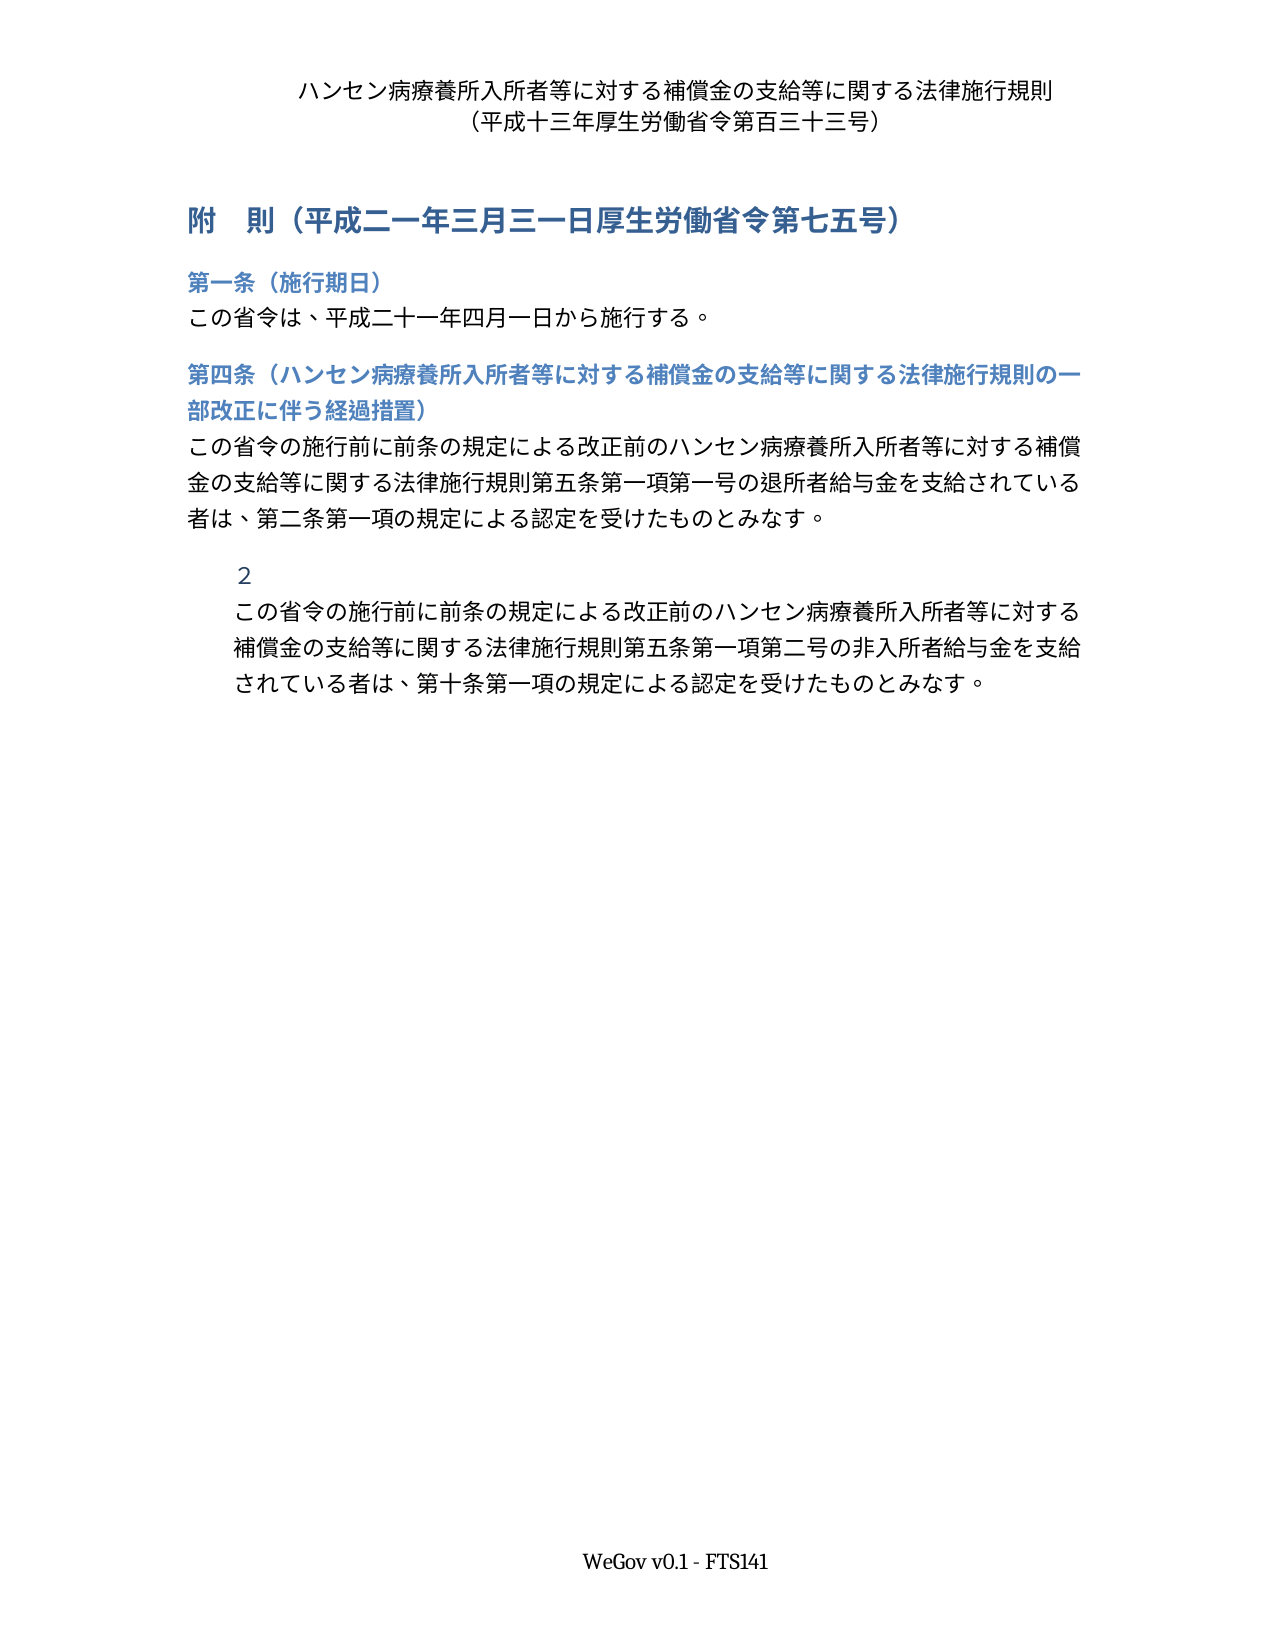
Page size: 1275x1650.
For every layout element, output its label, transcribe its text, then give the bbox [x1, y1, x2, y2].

subtitle 第四条（ハンセン病療養所入所者等に対する補償金の支給等に関する法律施行規則の一部改正に伴う経過措置） [187, 359, 1087, 426]
text この省令は、平成二十一年四月一日から施行する。 [187, 302, 1087, 334]
text この省令の施行前に前条の規定による改正前のハンセン病療養所入所者等に対する補償金の支給等に関する法律施行規則第五条第一項第二号の非入所者給与金を支給されている者は、第十条第一項の規定による認定を受けたものとみなす。 [233, 596, 1087, 699]
subtitle 附 則（平成二一年三月三一日厚生労働省令第七五号） [187, 200, 1087, 240]
subtitle 第一条（施行期日） [187, 266, 1087, 298]
subtitle ２ [233, 560, 1087, 591]
text この省令の施行前に前条の規定による改正前のハンセン病療養所入所者等に対する補償金の支給等に関する法律施行規則第五条第一項第一号の退所者給与金を支給されている者は、第二条第一項の規定による認定を受けたものとみなす。 [187, 431, 1087, 534]
